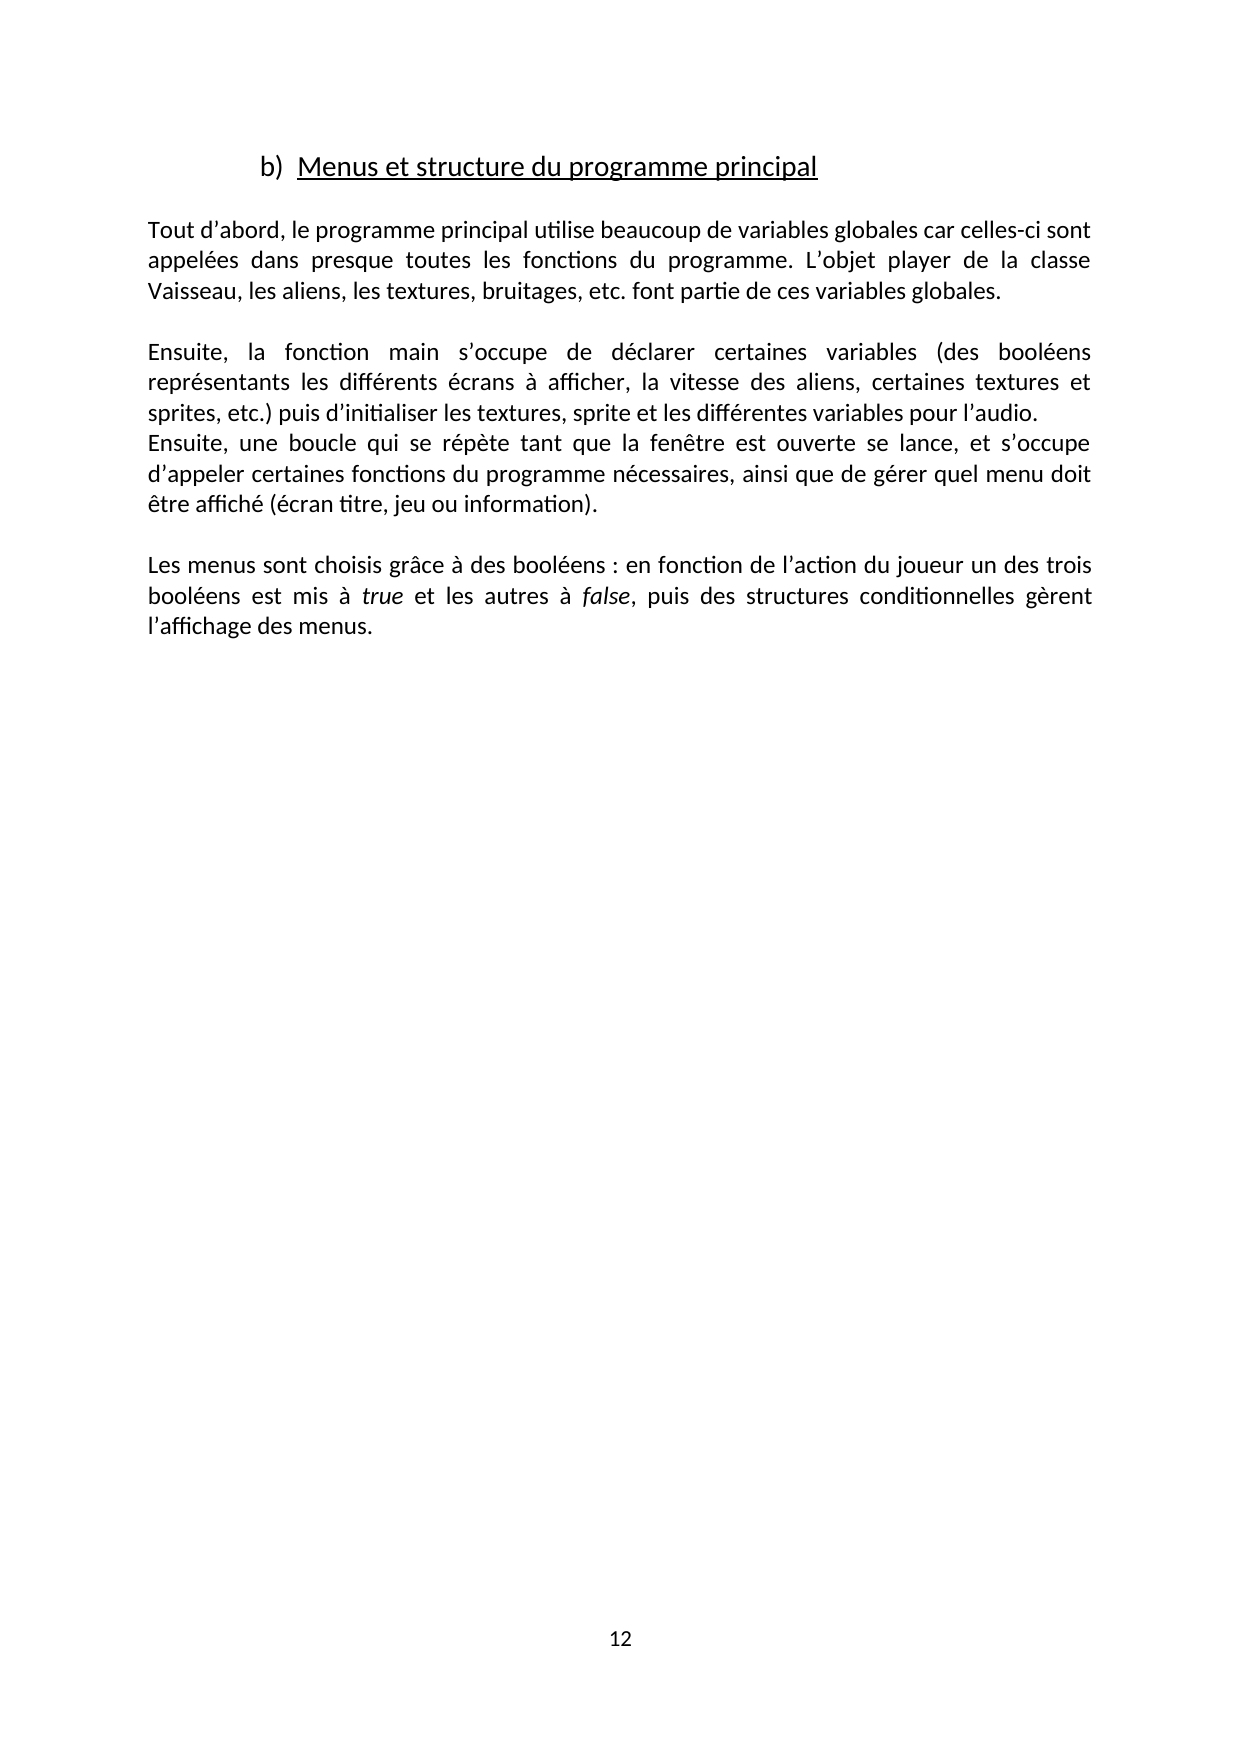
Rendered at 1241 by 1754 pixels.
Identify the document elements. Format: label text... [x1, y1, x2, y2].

text Tout d’abord, le programme principal utilise beaucoup de variables globales car celles-ci sont appelées dans presque toutes les fonctions du programme. L’objet player de la classe Vaisseau, les aliens, les textures, bruitages, etc. font partie de ces variables globales. [148, 214, 1093, 305]
subtitle Menus et structure du programme principal [259, 148, 1093, 183]
text Ensuite, une boucle qui se répète tant que la fenêtre est ouverte se lance, et s’occupe d’appeler certaines fonctions du programme nécessaires, ainsi que de gérer quel menu doit être affiché (écran titre, jeu ou information). [148, 427, 1093, 519]
text Les menus sont choisis grâce à des booléens : en fonction de l’action du joueur un des trois booléens est mis à true et les autres à false, puis des structures conditionnelles gèrent l’affichage des menus. [148, 549, 1093, 641]
text Ensuite, la fonction main s’occupe de déclarer certaines variables (des booléens représentants les différents écrans à afficher, la vitesse des aliens, certaines textures et sprites, etc.) puis d’initialiser les textures, sprite et les différentes variables pour l’audio. [148, 336, 1093, 427]
